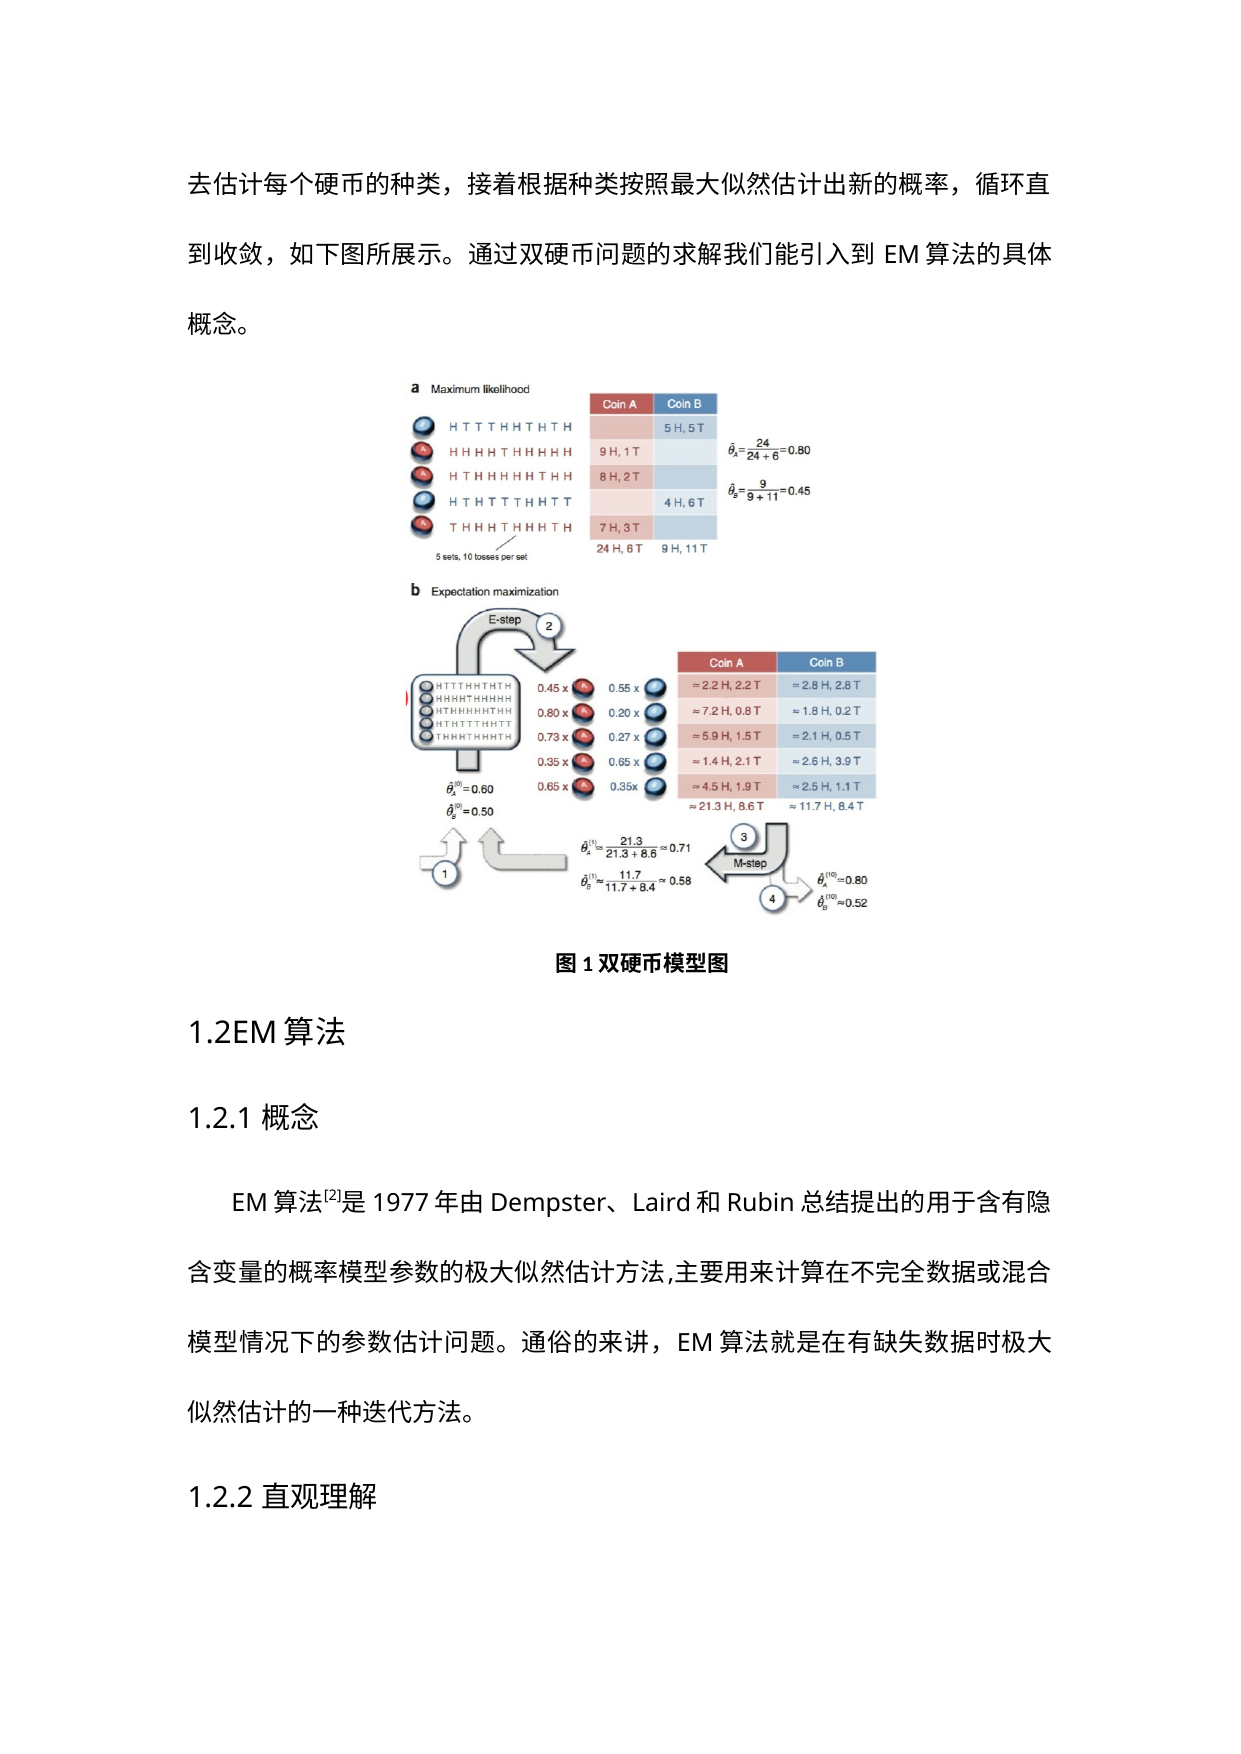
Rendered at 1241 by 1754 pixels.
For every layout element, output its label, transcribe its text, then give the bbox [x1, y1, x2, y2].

text 1.2.2 直观理解 [187, 1463, 1053, 1528]
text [187, 150, 1053, 355]
picture [405, 374, 879, 916]
text EM算法[]是1977年由Dempster、Laird和Rubin总结提出的用于含有隐含变量的概率模型参数的极大似然估计方法,主要用来计算在不完全数据或混合模型情况下的参数估计问题。通俗的来讲，EM算法就是在有缺失数据时极大似然估计的一种迭代方法。 [187, 1168, 1053, 1443]
text 1.2EM算法 [187, 998, 1053, 1063]
text 1.2.1 概念 [187, 1083, 1053, 1148]
text 图 1 双硬币模型图 [187, 946, 1053, 978]
